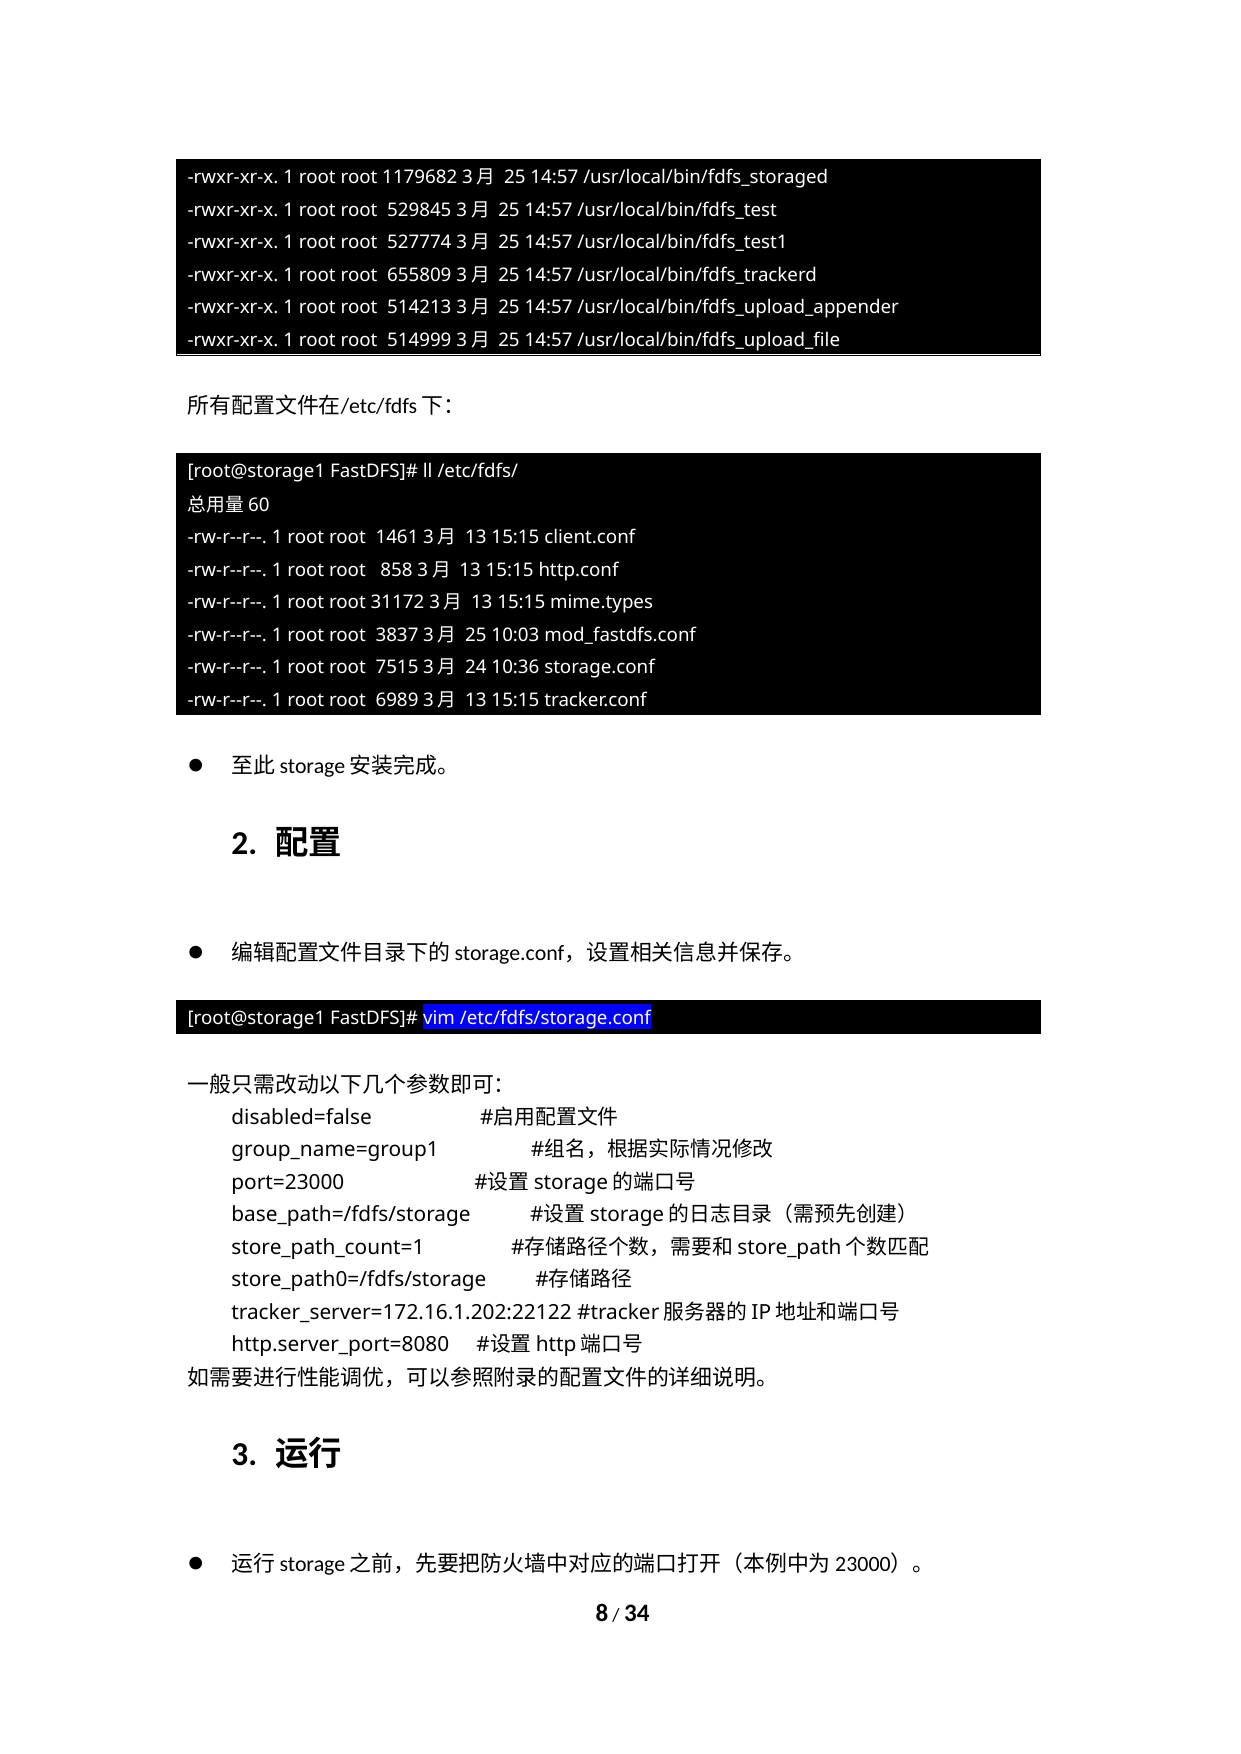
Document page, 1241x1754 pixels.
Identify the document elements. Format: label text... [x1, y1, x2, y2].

text 一般只需改动以下几个参数即可： [187, 1067, 1053, 1099]
text 如需要进行性能调优，可以参照附录的配置文件的详细说明。 [187, 1359, 1053, 1392]
text store_path0=/fdfs/storage #存储路径 [231, 1262, 1053, 1294]
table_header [177, 160, 1040, 354]
table_header [root@storage1 FastDFS]# ll /etc/fdfs/ 总用量 60 -rw-r--r--. 1 root root 1461 3月 13 15:15 client.conf -rw-r--r--. 1 root root 858 3月 13 15:15 http.conf -rw-r--r--. 1 root root 31172 3月 13 15:15 mime.types -rw-r--r--. 1 root root 3837 3月 25 10:03 mod_fastdfs.conf -rw-r--r--. 1 root root 7515 3月 24 10:36 storage.conf -rw-r--r--. 1 root root 6989 3月 13 15:15 tracker.conf [177, 454, 1040, 714]
text base_path=/fdfs/storage #设置storage的日志目录（需预先创建） [231, 1197, 1053, 1229]
text store_path_count=1 #存储路径个数，需要和store_path个数匹配 [231, 1229, 1053, 1262]
subtitle 配置 [231, 807, 1053, 872]
text tracker_server=172.16.1.202:22122 #tracker服务器的IP地址和端口号 [231, 1294, 1053, 1327]
text port=23000 #设置storage的端口号 [231, 1164, 1053, 1197]
list 至此storage安装完成。 [187, 748, 1053, 780]
table_header [root@storage1 FastDFS]# vim /etc/fdfs/storage.conf [177, 1001, 1040, 1033]
text group_name=group1 #组名，根据实际情况修改 [231, 1132, 1053, 1164]
text disabled=false #启用配置文件 [231, 1099, 1053, 1132]
text 所有配置文件在/etc/fdfs下： [187, 388, 1053, 421]
subtitle 运行 [231, 1419, 1053, 1484]
list 编辑配置文件目录下的storage.conf，设置相关信息并保存。 [187, 934, 1053, 967]
list 运行storage之前，先要把防火墙中对应的端口打开（本例中为23000）。 [187, 1546, 1053, 1578]
text http.server_port=8080 #设置http端口号 [231, 1327, 1053, 1359]
